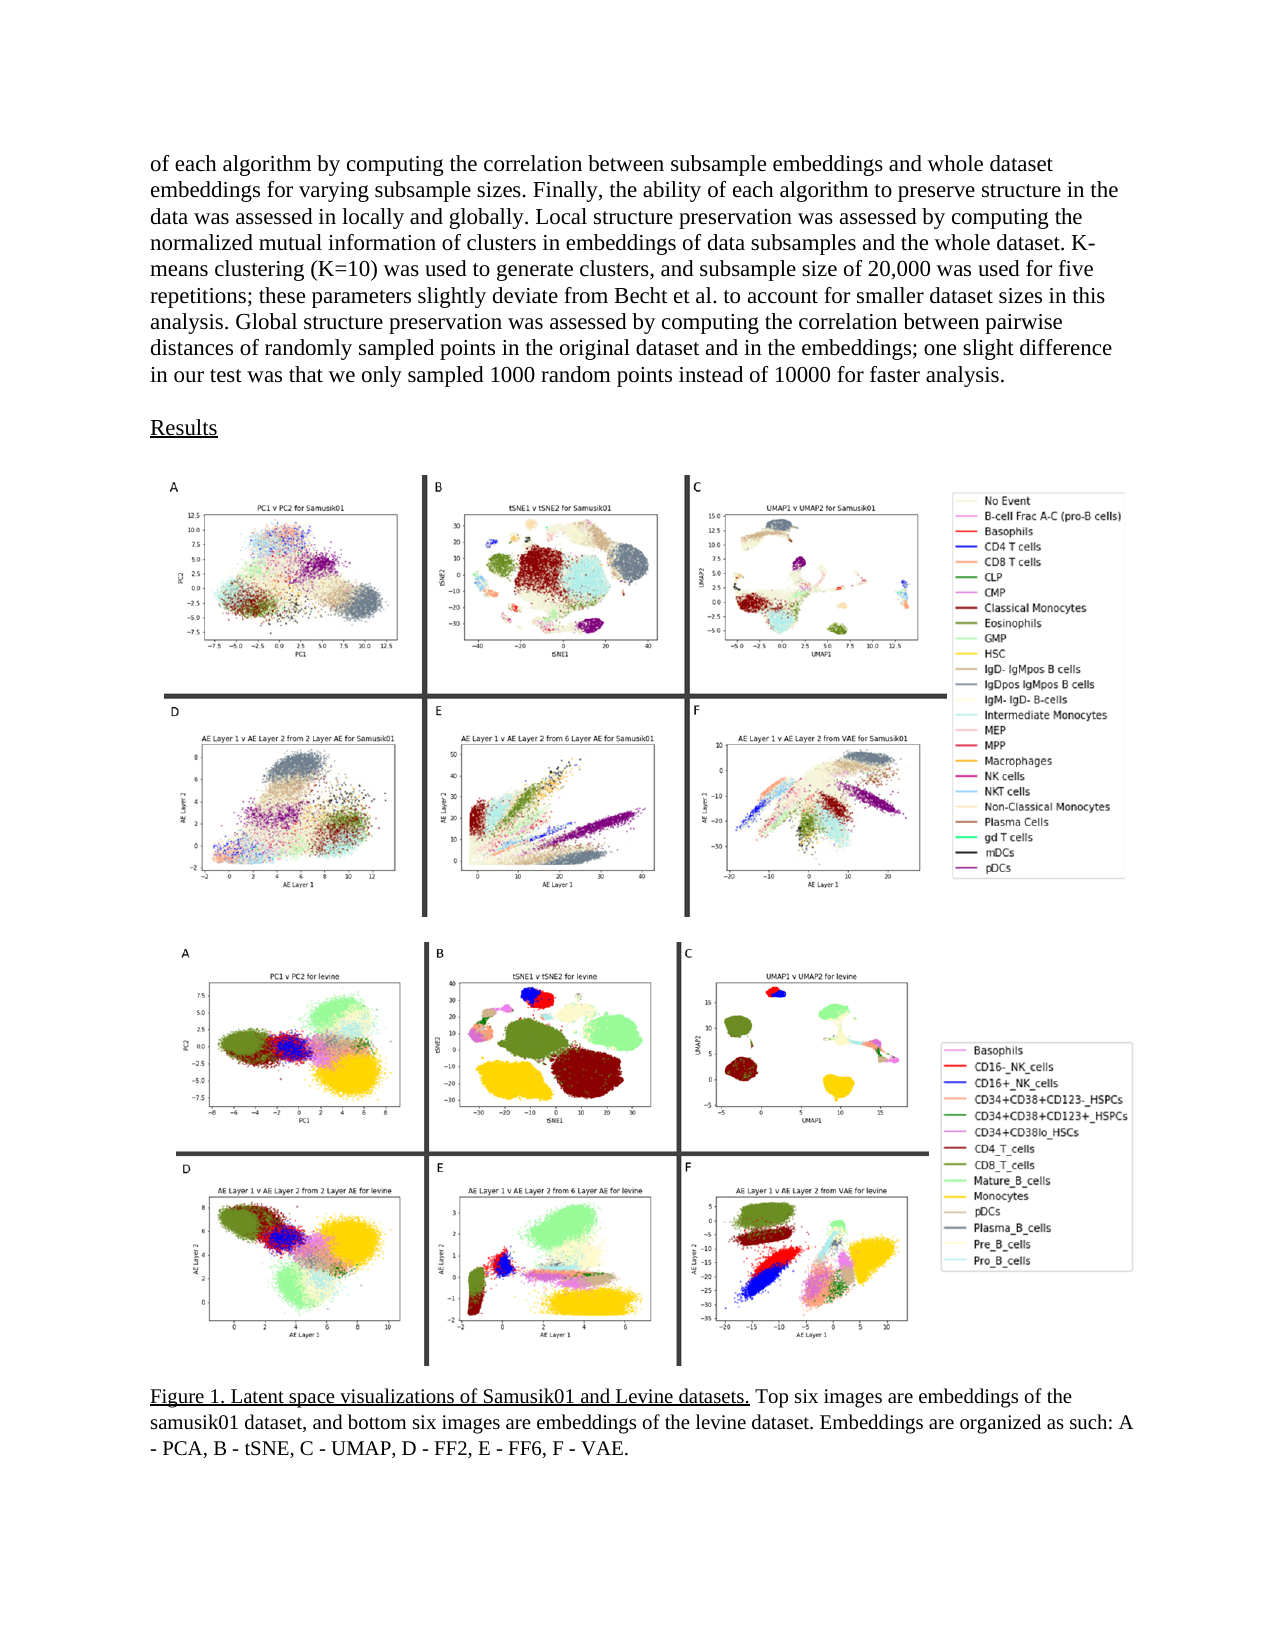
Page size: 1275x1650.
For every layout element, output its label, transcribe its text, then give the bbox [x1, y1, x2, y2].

text Results [150, 413, 1125, 440]
picture [158, 934, 1144, 1375]
picture [150, 459, 1125, 919]
